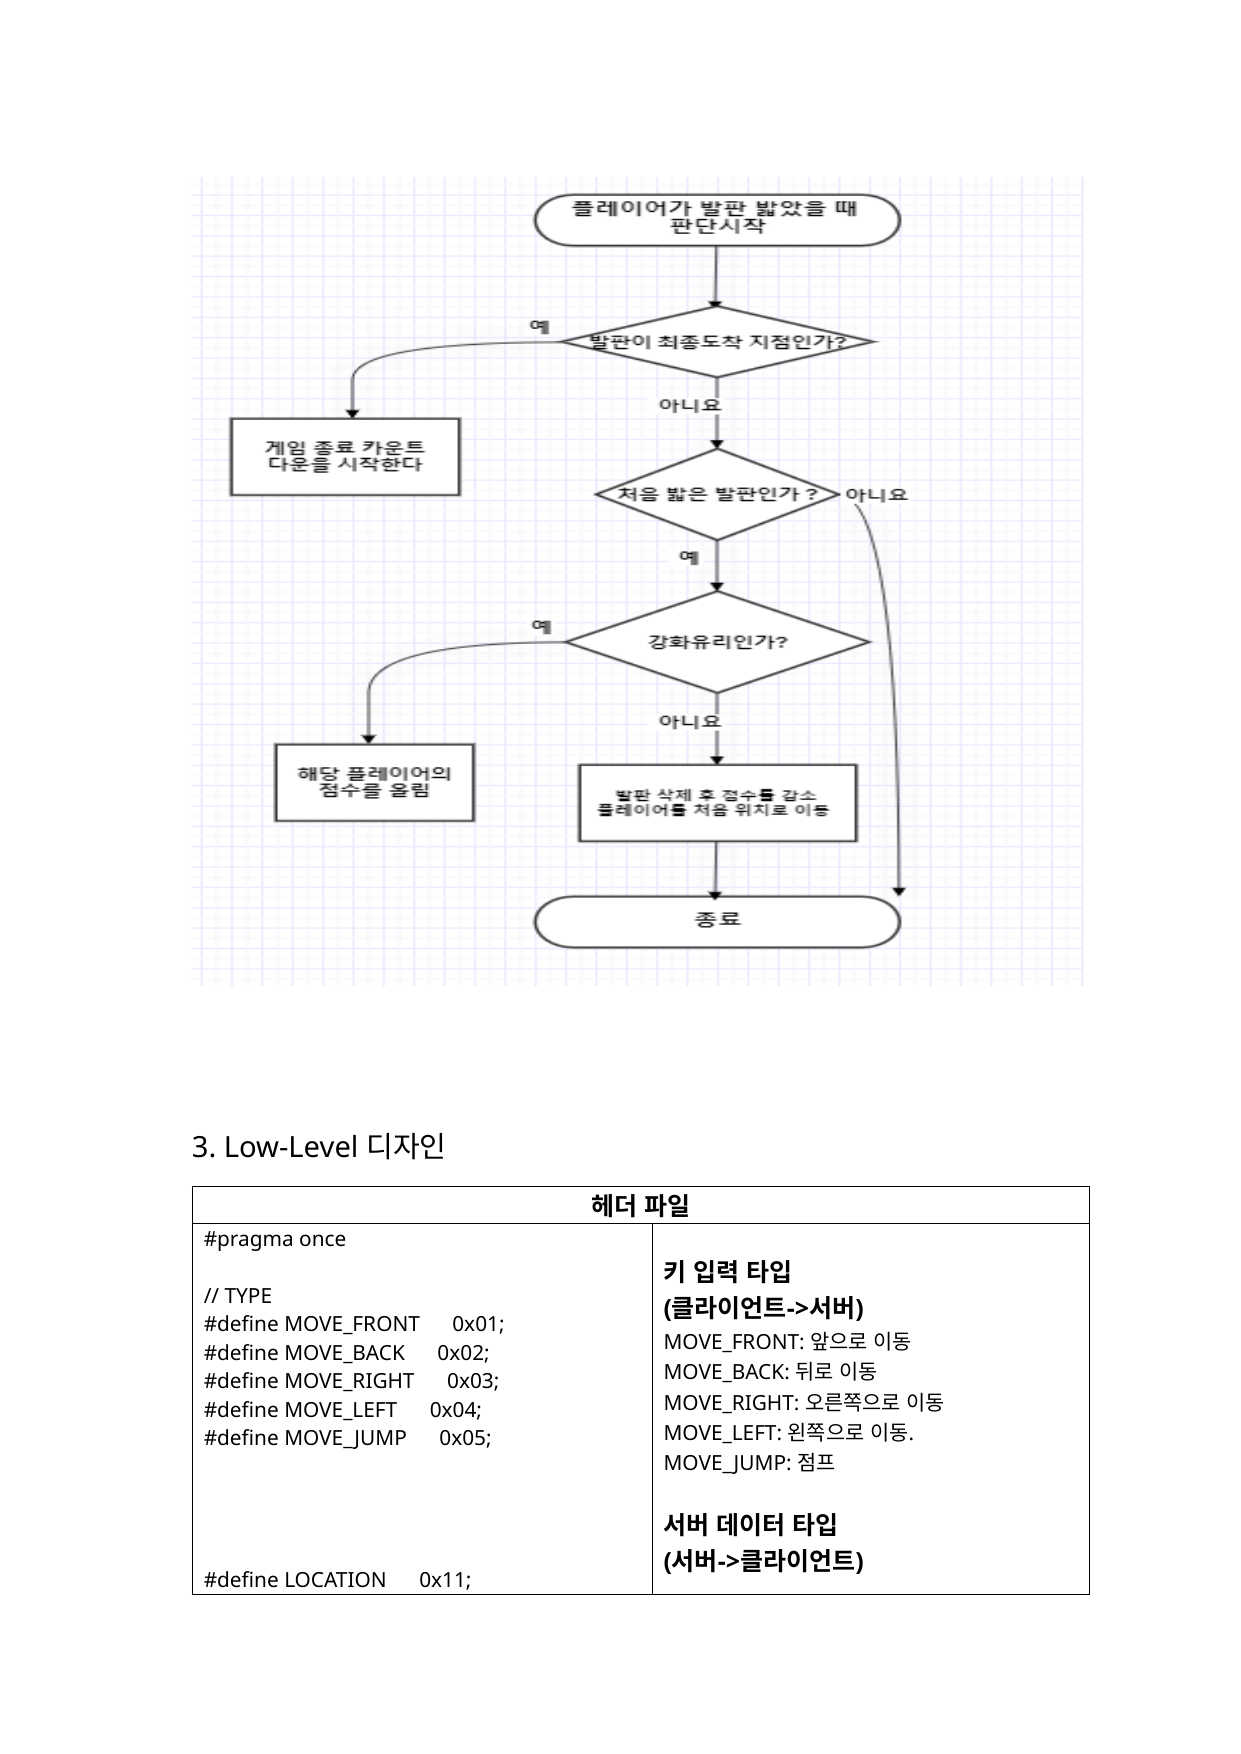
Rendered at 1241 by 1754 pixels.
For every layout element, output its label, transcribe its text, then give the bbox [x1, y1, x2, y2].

picture [191, 177, 1084, 986]
table_header 헤더 파일 [193, 1187, 1089, 1223]
text 3. Low-Level 디자인 [192, 1123, 1090, 1166]
